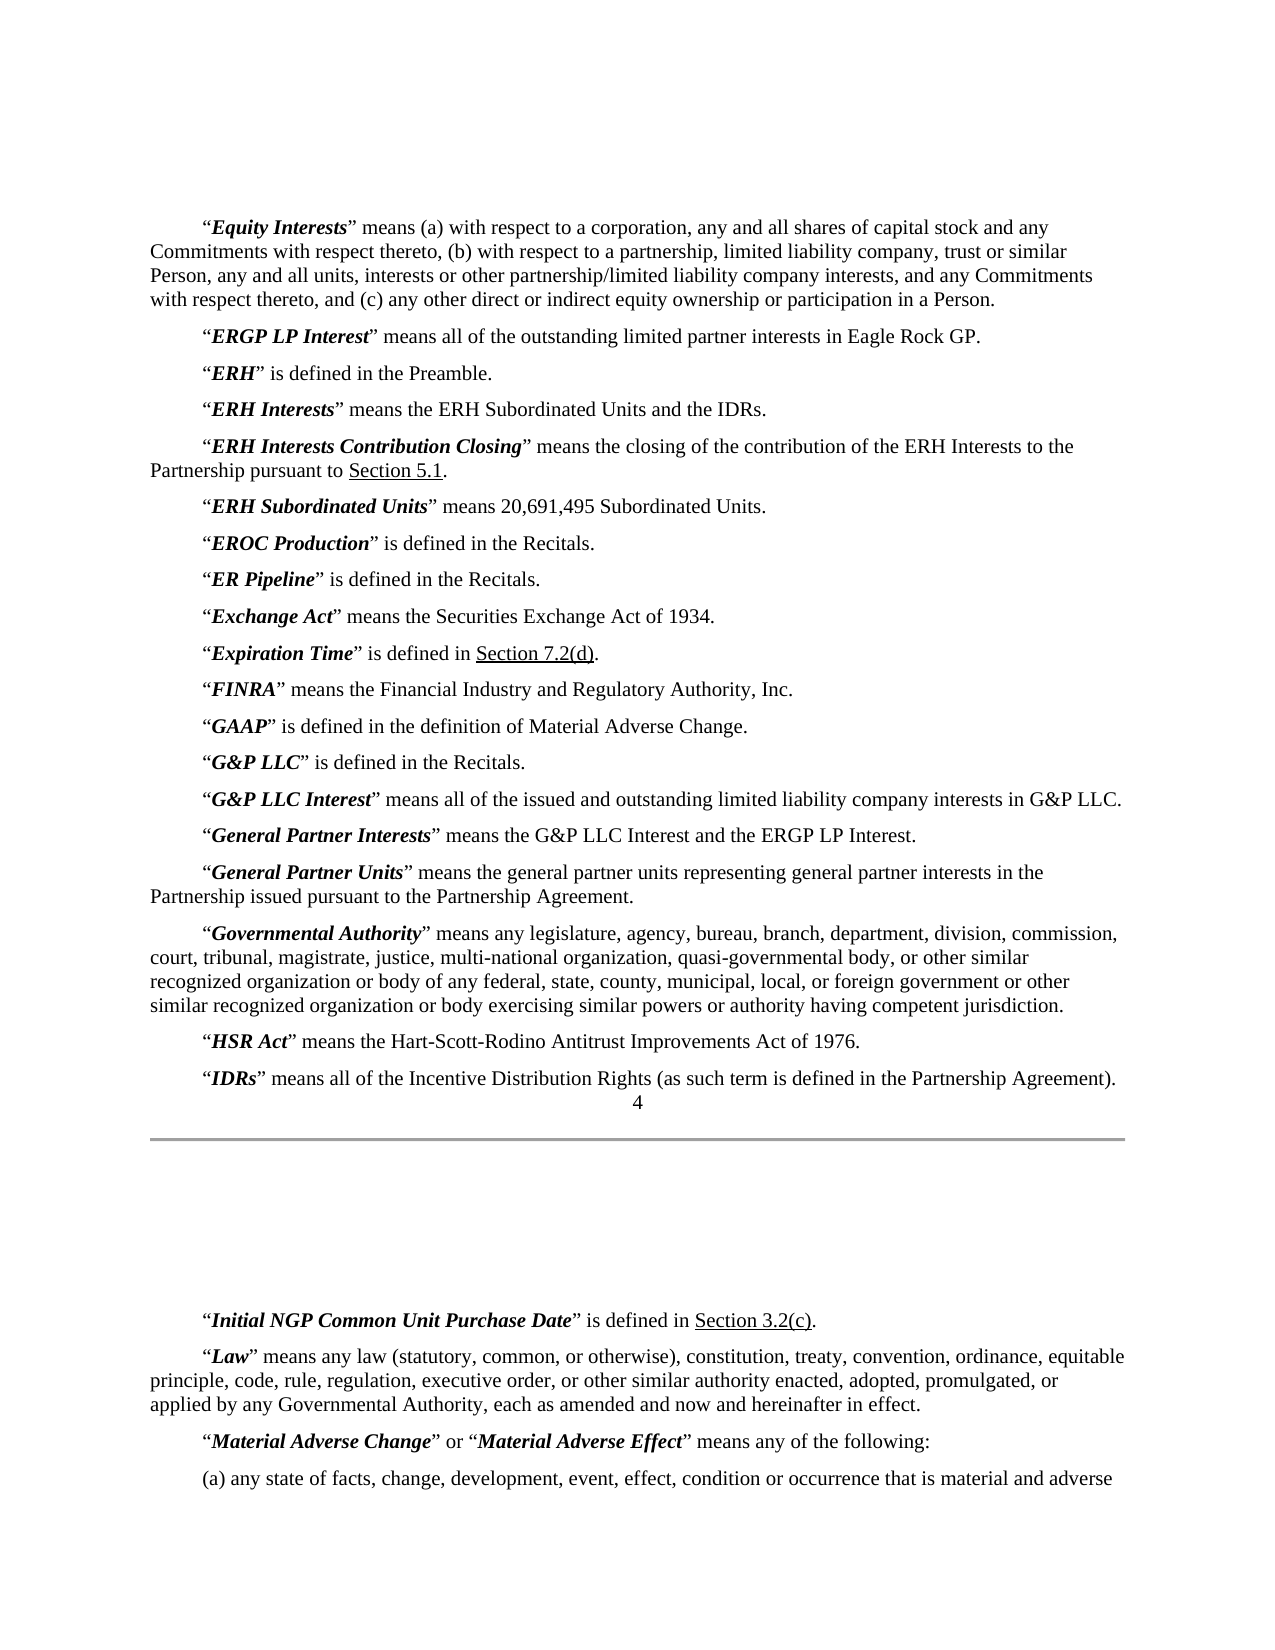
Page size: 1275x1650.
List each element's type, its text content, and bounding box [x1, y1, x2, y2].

text “ERH Interests” means the ERH Subordinated Units and the IDRs. [150, 397, 1125, 421]
text “ERGP LP Interest” means all of the outstanding limited partner interests in Eagle Rock GP. [150, 324, 1125, 348]
text “General Partner Interests” means the G&P LLC Interest and the ERGP LP Interest. [150, 823, 1125, 847]
text 4 [150, 1090, 1125, 1114]
text “FINRA” means the Financial Industry and Regulatory Authority, Inc. [150, 677, 1125, 701]
text “Law” means any law (statutory, common, or otherwise), constitution, treaty, convention, ordinance, equitable principle, code, rule, regulation, executive order, or other similar authority enacted, adopted, promulgated, or applied by any Governmental Authority, each as amended and now and hereinafter in effect. [150, 1344, 1125, 1416]
text “Initial NGP Common Unit Purchase Date” is defined in Section 3.2(c). [150, 1308, 1125, 1332]
text “G&P LLC” is defined in the Recitals. [150, 750, 1125, 774]
text “Expiration Time” is defined in Section 7.2(d). [150, 641, 1125, 664]
text “HSR Act” means the Hart-Scott-Rodino Antitrust Improvements Act of 1976. [150, 1029, 1125, 1053]
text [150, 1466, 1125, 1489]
text “GAAP” is defined in the definition of Material Adverse Change. [150, 714, 1125, 738]
text “EROC Production” is defined in the Recitals. [150, 531, 1125, 555]
text “G&P LLC Interest” means all of the issued and outstanding limited liability company interests in G&P LLC. [150, 787, 1125, 811]
text “IDRs” means all of the Incentive Distribution Rights (as such term is defined in the Partnership Agreement). [150, 1066, 1125, 1090]
text “ER Pipeline” is defined in the Recitals. [150, 567, 1125, 591]
text “Exchange Act” means the Securities Exchange Act of 1934. [150, 604, 1125, 628]
text “ERH Interests Contribution Closing” means the closing of the contribution of the ERH Interests to the Partnership pursuant to Section 5.1. [150, 434, 1125, 482]
text “General Partner Units” means the general partner units representing general partner interests in the Partnership issued pursuant to the Partnership Agreement. [150, 860, 1125, 908]
text “ERH Subordinated Units” means 20,691,495 Subordinated Units. [150, 494, 1125, 518]
text “Material Adverse Change” or “Material Adverse Effect” means any of the following: [150, 1429, 1125, 1453]
text “Equity Interests” means (a) with respect to a corporation, any and all shares of capital stock and any Commitments with respect thereto, (b) with respect to a partnership, limited liability company, trust or similar Person, any and all units, interests or other partnership/limited liability company interests, and any Commitments with respect thereto, and (c) any other direct or indirect equity ownership or participation in a Person. [150, 215, 1125, 311]
text “ERH” is defined in the Preamble. [150, 361, 1125, 384]
text “Governmental Authority” means any legislature, agency, bureau, branch, department, division, commission, court, tribunal, magistrate, justice, multi-national organization, quasi-governmental body, or other similar recognized organization or body of any federal, state, county, municipal, local, or foreign government or other similar recognized organization or body exercising similar powers or authority having competent jurisdiction. [150, 921, 1125, 1017]
